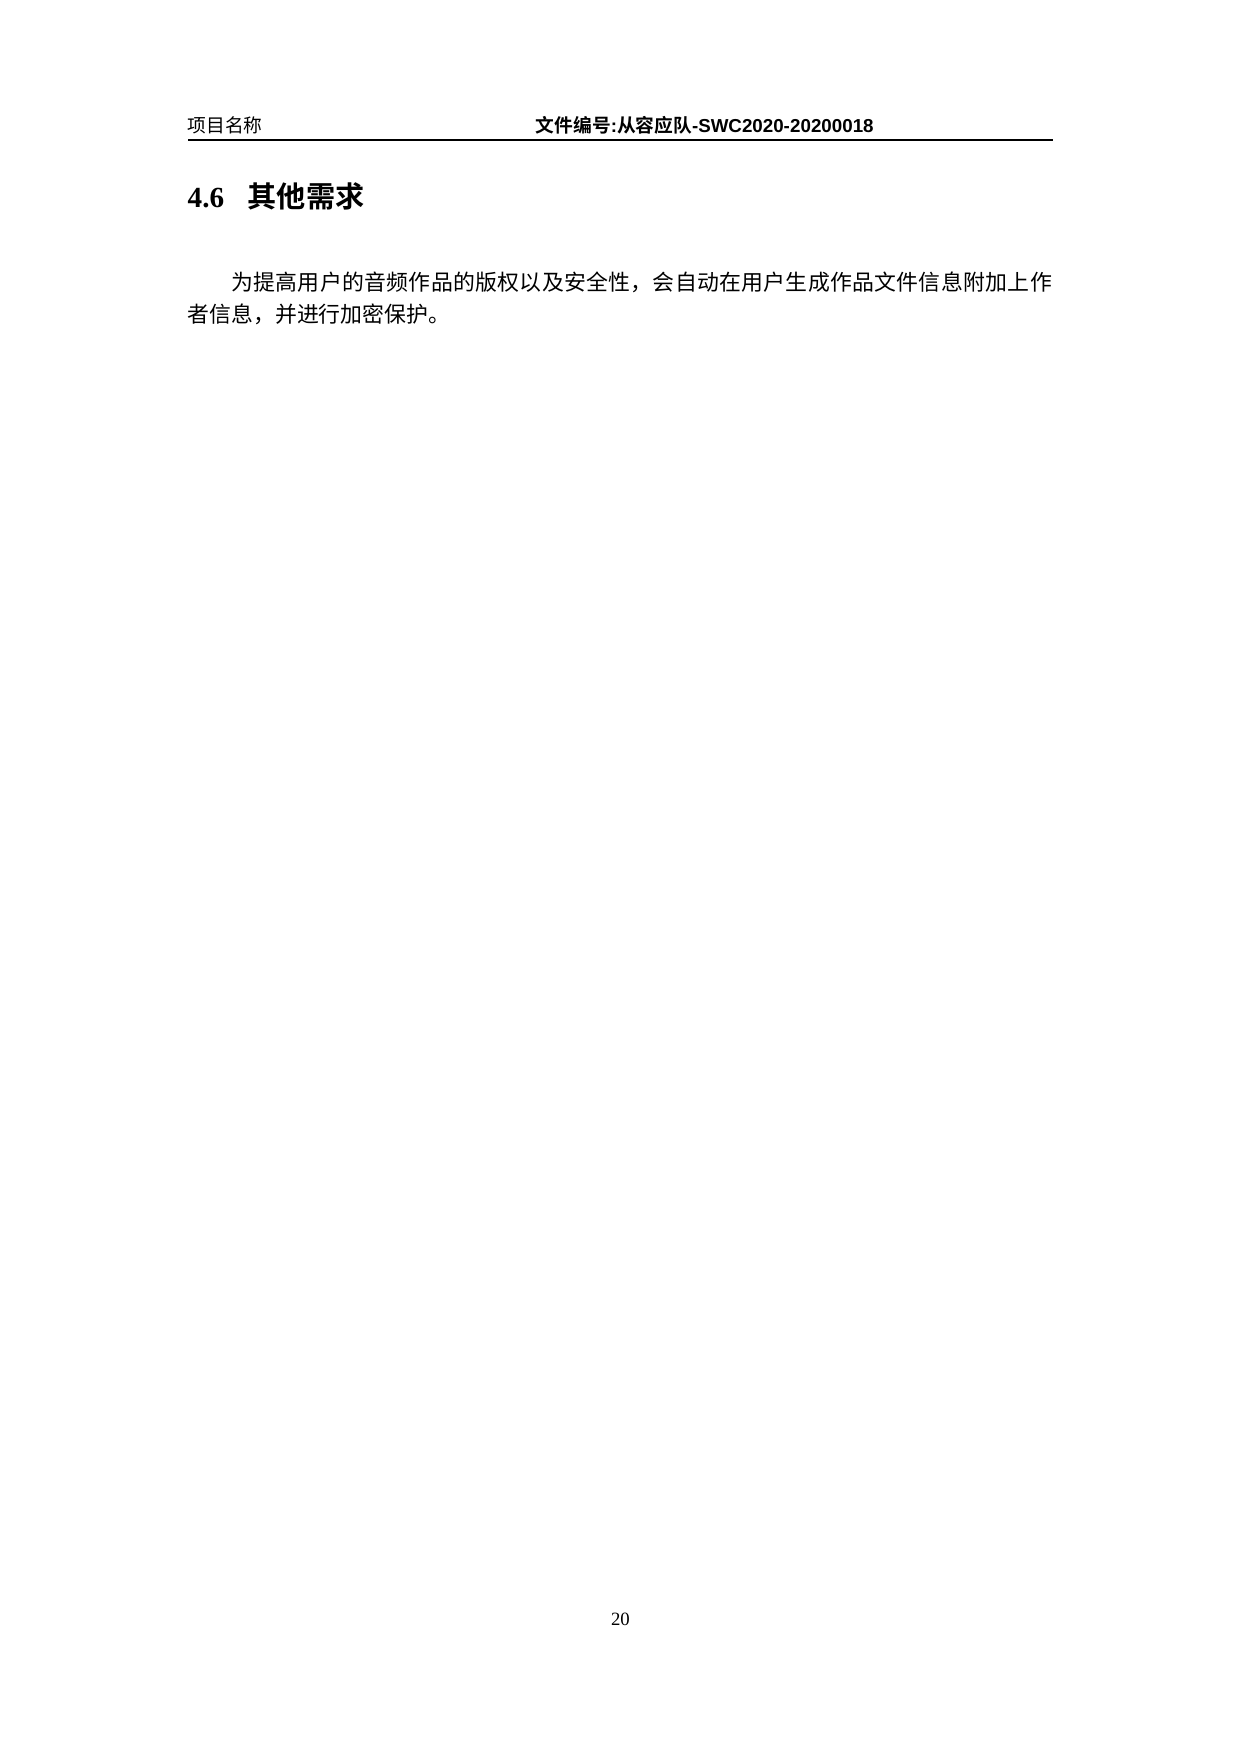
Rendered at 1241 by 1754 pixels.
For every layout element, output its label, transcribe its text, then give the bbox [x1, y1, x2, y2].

list 为提高用户的音频作品的版权以及安全性，会自动在用户生成作品文件信息附加上作者信息，并进行加密保护。 [187, 264, 1053, 329]
subtitle 其他需求 [187, 162, 1053, 227]
